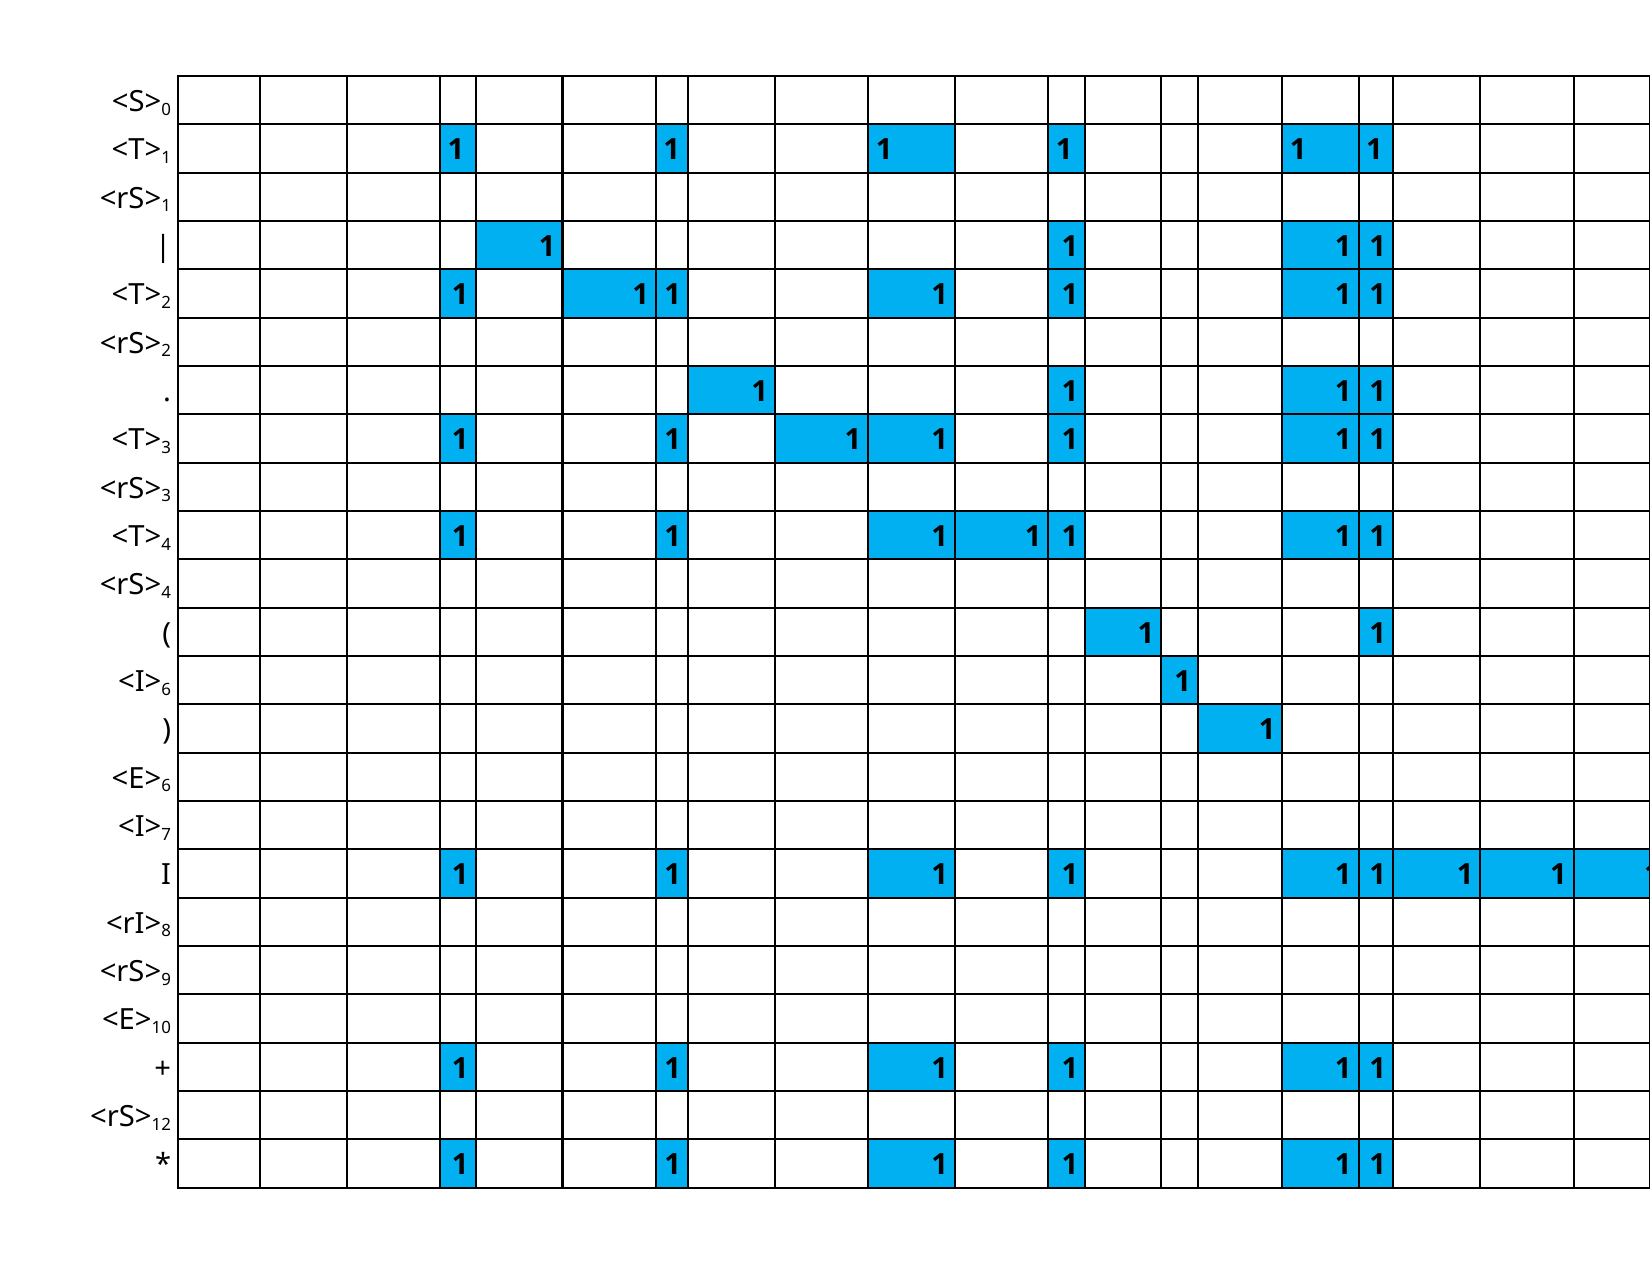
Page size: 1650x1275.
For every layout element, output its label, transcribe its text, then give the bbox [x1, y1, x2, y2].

table_cell [1086, 802, 1160, 848]
table_cell [1049, 560, 1084, 607]
table_cell [1049, 609, 1084, 655]
table_cell [869, 560, 954, 607]
table_cell [1575, 270, 1649, 317]
table_cell [1283, 319, 1358, 365]
table_cell [1360, 1092, 1392, 1138]
table_cell [477, 802, 561, 848]
table_cell [179, 125, 259, 172]
table_cell [348, 77, 439, 123]
table_cell [657, 77, 687, 123]
table_cell <I>6 [75, 655, 177, 703]
table_cell [477, 367, 561, 413]
table_cell [1575, 77, 1649, 123]
table_cell [179, 705, 259, 752]
table_cell [1481, 464, 1573, 510]
table_cell [1360, 947, 1392, 993]
table_cell [564, 609, 655, 655]
table_cell [348, 222, 439, 268]
table_cell [564, 77, 655, 123]
table_cell 1 [657, 415, 687, 462]
table_cell [1086, 899, 1160, 945]
table_cell [1049, 77, 1084, 123]
table_cell [1283, 657, 1358, 703]
table_cell [564, 754, 655, 800]
table_cell [1360, 174, 1392, 220]
table_cell 1 [1049, 850, 1084, 897]
table_cell [348, 995, 439, 1042]
table_cell [1575, 1140, 1649, 1187]
table_cell [1199, 850, 1281, 897]
table_cell [1575, 319, 1649, 365]
table_cell [261, 899, 346, 945]
table_cell [1481, 1140, 1573, 1187]
table_cell [1086, 270, 1160, 317]
table_cell I [75, 848, 177, 897]
table_cell [1575, 1044, 1649, 1090]
table_cell [179, 77, 259, 123]
table_cell [1049, 657, 1084, 703]
table_cell [689, 657, 774, 703]
table_cell 1 [1049, 222, 1084, 268]
table_cell [564, 1092, 655, 1138]
table_cell [261, 222, 346, 268]
table_cell [1086, 850, 1160, 897]
table_cell <rS>2 [75, 317, 177, 365]
table_cell 1 [1049, 367, 1084, 413]
table_cell [564, 802, 655, 848]
table_cell [1049, 802, 1084, 848]
table_cell [689, 947, 774, 993]
table_cell [477, 464, 561, 510]
table_cell [179, 319, 259, 365]
table_cell 1 [1283, 222, 1358, 268]
table_cell [477, 850, 561, 897]
table_cell [1575, 125, 1649, 172]
table_cell 1 [776, 415, 867, 462]
table_cell [1162, 995, 1197, 1042]
table_cell <T>1 [75, 123, 177, 172]
table_cell [869, 947, 954, 993]
table_cell [1360, 319, 1392, 365]
table_cell [869, 367, 954, 413]
table_cell [1360, 77, 1392, 123]
table_cell [261, 464, 346, 510]
table_cell [564, 995, 655, 1042]
table_cell [1162, 174, 1197, 220]
table_cell [689, 1140, 774, 1187]
table_cell 1 [1360, 367, 1392, 413]
table_cell [956, 609, 1047, 655]
table_cell [1394, 560, 1479, 607]
table_cell [1199, 222, 1281, 268]
table_cell [689, 754, 774, 800]
table_cell [1283, 174, 1358, 220]
table_cell [1086, 319, 1160, 365]
table_cell [1481, 77, 1573, 123]
table_cell [348, 125, 439, 172]
table_cell [477, 415, 561, 462]
table_cell [956, 415, 1047, 462]
table_cell [477, 560, 561, 607]
table_cell [441, 222, 475, 268]
table_cell 1 [869, 850, 954, 897]
table_cell [956, 270, 1047, 317]
table_cell [776, 802, 867, 848]
table_cell [564, 512, 655, 558]
table_cell [1199, 367, 1281, 413]
table_cell <rS>1 [75, 172, 177, 220]
table_cell [1481, 367, 1573, 413]
table_cell [1481, 125, 1573, 172]
table_cell [1481, 1044, 1573, 1090]
table_cell [956, 367, 1047, 413]
table_cell [1049, 947, 1084, 993]
table_cell 1 [1360, 1044, 1392, 1090]
table_cell [1283, 609, 1358, 655]
table_cell <rS>3 [75, 462, 177, 510]
table_cell [1481, 415, 1573, 462]
table_cell [1394, 754, 1479, 800]
table_cell [1086, 415, 1160, 462]
table_cell 1 [1394, 850, 1479, 897]
table_cell <T>4 [75, 510, 177, 558]
table_cell [477, 174, 561, 220]
table_cell [179, 754, 259, 800]
table_cell <rS>9 [75, 945, 177, 993]
table_cell [348, 319, 439, 365]
table_cell [441, 174, 475, 220]
table_cell [441, 657, 475, 703]
table_cell [1162, 850, 1197, 897]
table_cell [1360, 560, 1392, 607]
table_cell 1 [441, 125, 475, 172]
table_cell [1394, 319, 1479, 365]
table_cell [179, 657, 259, 703]
table_cell <E>10 [75, 993, 177, 1042]
table_cell [1199, 319, 1281, 365]
table_cell [1283, 705, 1358, 752]
table_cell 1 [441, 512, 475, 558]
table_cell [1575, 995, 1649, 1042]
table_cell 1 [657, 512, 687, 558]
table_cell 1 [1283, 415, 1358, 462]
table_cell [689, 995, 774, 1042]
table_cell [689, 802, 774, 848]
table_cell [564, 657, 655, 703]
table_cell [477, 125, 561, 172]
table_cell [564, 850, 655, 897]
table_cell [869, 222, 954, 268]
table_cell [477, 899, 561, 945]
table_cell [179, 850, 259, 897]
table_cell [689, 222, 774, 268]
table_cell [261, 609, 346, 655]
table_cell [1394, 125, 1479, 172]
table_cell [477, 657, 561, 703]
table_cell [348, 609, 439, 655]
table_cell [1162, 415, 1197, 462]
table_cell [1199, 270, 1281, 317]
table_cell [869, 319, 954, 365]
table_cell [348, 802, 439, 848]
table_cell 1 [1283, 367, 1358, 413]
table_cell [1283, 802, 1358, 848]
table_cell [1394, 657, 1479, 703]
table_cell [689, 174, 774, 220]
table_cell [1481, 174, 1573, 220]
table_cell [776, 1092, 867, 1138]
table_cell [956, 995, 1047, 1042]
table_cell 1 [1360, 609, 1392, 655]
table_cell [1283, 995, 1358, 1042]
table_cell [441, 1092, 475, 1138]
table_cell [869, 609, 954, 655]
table_cell 1 [1283, 270, 1358, 317]
table_cell [1086, 754, 1160, 800]
table_cell [1394, 464, 1479, 510]
table_cell [1086, 464, 1160, 510]
table_cell [179, 512, 259, 558]
table_cell [776, 609, 867, 655]
table_cell [179, 1140, 259, 1187]
table_cell [179, 899, 259, 945]
table_cell [689, 270, 774, 317]
table_cell [1394, 222, 1479, 268]
table_cell [869, 754, 954, 800]
table_cell [1481, 222, 1573, 268]
table_cell [956, 125, 1047, 172]
table_cell [956, 657, 1047, 703]
table_cell [689, 560, 774, 607]
table_cell [261, 125, 346, 172]
table_cell 1 [869, 1044, 954, 1090]
table_cell [477, 319, 561, 365]
table_cell 1 [657, 850, 687, 897]
table_cell 1 [1283, 1044, 1358, 1090]
table_cell 1 [869, 415, 954, 462]
table_cell 1 [1283, 850, 1358, 897]
table_cell [1162, 560, 1197, 607]
table_cell [1575, 657, 1649, 703]
table_cell [1481, 754, 1573, 800]
table_cell [869, 802, 954, 848]
table_cell <S>0 [75, 75, 177, 123]
table_cell [261, 850, 346, 897]
table_cell [1481, 899, 1573, 945]
table_cell [1162, 1044, 1197, 1090]
table_cell | [75, 220, 177, 268]
table_cell [657, 1092, 687, 1138]
table_cell [348, 1140, 439, 1187]
table_cell [1049, 174, 1084, 220]
table_cell [657, 802, 687, 848]
table_cell [689, 125, 774, 172]
table_cell [1575, 512, 1649, 558]
table_cell [1086, 125, 1160, 172]
table_cell <T>3 [75, 413, 177, 462]
table_cell [1162, 899, 1197, 945]
table_cell 1 [441, 1044, 475, 1090]
table_cell [689, 415, 774, 462]
table_cell [261, 512, 346, 558]
table_cell [477, 995, 561, 1042]
table_cell [1394, 270, 1479, 317]
table_cell [261, 319, 346, 365]
table_cell [348, 850, 439, 897]
table_cell [869, 705, 954, 752]
table_cell [477, 1044, 561, 1090]
table_cell [1575, 705, 1649, 752]
table_cell [441, 560, 475, 607]
table_cell [179, 174, 259, 220]
table_cell [1049, 319, 1084, 365]
table_cell [348, 174, 439, 220]
table_cell [689, 1044, 774, 1090]
table_cell [1162, 77, 1197, 123]
table_cell 1 [1049, 1140, 1084, 1187]
table_cell [564, 1140, 655, 1187]
table_cell [776, 705, 867, 752]
table_cell [564, 560, 655, 607]
table_cell [1086, 1140, 1160, 1187]
table_cell [1086, 367, 1160, 413]
table_cell [1394, 77, 1479, 123]
table_cell [1162, 802, 1197, 848]
table_cell 1 [477, 222, 561, 268]
table_cell [1283, 464, 1358, 510]
table_cell [564, 899, 655, 945]
table_cell [348, 947, 439, 993]
table_cell <T>2 [75, 268, 177, 317]
table_cell [1199, 174, 1281, 220]
table_cell [477, 77, 561, 123]
table_cell [657, 367, 687, 413]
table_cell [1199, 899, 1281, 945]
table_cell 1 [869, 512, 954, 558]
table_cell [956, 1140, 1047, 1187]
table_cell [657, 995, 687, 1042]
table_cell [1049, 705, 1084, 752]
table_cell 1 [1481, 850, 1573, 897]
table_cell 1 [956, 512, 1047, 558]
table_cell [564, 947, 655, 993]
table_cell [179, 464, 259, 510]
table_cell [776, 512, 867, 558]
table_cell [1575, 464, 1649, 510]
table_cell [657, 899, 687, 945]
table_cell [348, 464, 439, 510]
table_cell [776, 319, 867, 365]
table_cell [1049, 899, 1084, 945]
table_cell [1394, 415, 1479, 462]
table_cell [1086, 657, 1160, 703]
table_cell 1 [1199, 705, 1281, 752]
table_cell [477, 1092, 561, 1138]
table_cell [1086, 705, 1160, 752]
table_cell [1394, 1092, 1479, 1138]
table_cell [179, 609, 259, 655]
table_cell [1394, 705, 1479, 752]
table_cell 1 [657, 1140, 687, 1187]
table_cell [1481, 319, 1573, 365]
table_cell [179, 560, 259, 607]
table_cell 1 [657, 1044, 687, 1090]
table_cell [261, 754, 346, 800]
table_cell [564, 174, 655, 220]
table_cell [179, 222, 259, 268]
table_cell [1162, 222, 1197, 268]
table_cell 1 [689, 367, 774, 413]
table_cell [1199, 1044, 1281, 1090]
table_cell [1086, 512, 1160, 558]
table_cell [869, 657, 954, 703]
table_cell [179, 367, 259, 413]
table_cell [956, 1044, 1047, 1090]
table_cell [441, 464, 475, 510]
table_cell + [75, 1042, 177, 1090]
table_cell [1162, 705, 1197, 752]
table_cell [564, 367, 655, 413]
table_cell [1575, 1092, 1649, 1138]
table_cell [441, 995, 475, 1042]
table_cell [477, 270, 561, 317]
table_cell [1199, 802, 1281, 848]
table_cell [1199, 464, 1281, 510]
table_cell [776, 270, 867, 317]
table_cell [689, 850, 774, 897]
table_cell <rI>8 [75, 897, 177, 945]
table_cell [1199, 995, 1281, 1042]
table_cell [776, 367, 867, 413]
table_cell [689, 899, 774, 945]
table_cell 1 [564, 270, 655, 317]
table_cell [261, 174, 346, 220]
table_cell [1086, 77, 1160, 123]
table_cell [1283, 899, 1358, 945]
table_cell [1360, 705, 1392, 752]
table_cell [1360, 802, 1392, 848]
table_cell [1283, 1092, 1358, 1138]
table_cell 1 [441, 1140, 475, 1187]
table_cell [1199, 947, 1281, 993]
table_cell [956, 174, 1047, 220]
table_cell [776, 174, 867, 220]
table_cell 1 [1049, 270, 1084, 317]
table_cell [1199, 125, 1281, 172]
table_cell [261, 77, 346, 123]
table_cell [657, 319, 687, 365]
table_cell [776, 464, 867, 510]
table_cell <E>6 [75, 752, 177, 800]
table_cell [869, 77, 954, 123]
table_cell [1394, 174, 1479, 220]
table_cell [776, 850, 867, 897]
table_cell [261, 1044, 346, 1090]
table_cell [477, 609, 561, 655]
table_cell [1199, 560, 1281, 607]
table_cell 1 [1360, 1140, 1392, 1187]
table_cell 1 [441, 415, 475, 462]
table_cell [1481, 995, 1573, 1042]
table_cell [869, 995, 954, 1042]
table_cell [179, 1092, 259, 1138]
table_cell [1575, 802, 1649, 848]
table_cell [1049, 1092, 1084, 1138]
table_cell 1 [1360, 222, 1392, 268]
table_cell [869, 174, 954, 220]
table_cell [776, 222, 867, 268]
table_cell [564, 319, 655, 365]
table_cell [1394, 995, 1479, 1042]
table_cell [1575, 899, 1649, 945]
table_cell [1575, 415, 1649, 462]
table_cell [348, 657, 439, 703]
table_cell [348, 512, 439, 558]
table_cell [1481, 1092, 1573, 1138]
table_cell 1 [1283, 1140, 1358, 1187]
table_cell [776, 1140, 867, 1187]
table_cell [657, 174, 687, 220]
table_cell [1394, 1044, 1479, 1090]
table_cell [261, 367, 346, 413]
table_cell [1086, 560, 1160, 607]
table_cell [1162, 1092, 1197, 1138]
table_cell 1 [1049, 1044, 1084, 1090]
table_cell [1360, 657, 1392, 703]
table_cell [441, 367, 475, 413]
table_cell [1575, 754, 1649, 800]
table_cell [179, 415, 259, 462]
table_cell [261, 802, 346, 848]
table_cell [956, 705, 1047, 752]
table_cell [776, 947, 867, 993]
table_cell [657, 947, 687, 993]
table_cell [1162, 947, 1197, 993]
table_cell [956, 1092, 1047, 1138]
table_cell [869, 1092, 954, 1138]
table_cell [657, 754, 687, 800]
table_cell [1162, 609, 1197, 655]
table_cell [657, 464, 687, 510]
table_cell [1199, 77, 1281, 123]
table_cell <I>7 [75, 800, 177, 848]
table_cell [441, 77, 475, 123]
table_cell [1162, 464, 1197, 510]
table_cell [564, 464, 655, 510]
table_cell [1283, 754, 1358, 800]
table_cell [776, 754, 867, 800]
table_cell [956, 850, 1047, 897]
table_cell 1 [1283, 512, 1358, 558]
table_cell [179, 802, 259, 848]
table_cell [1199, 1092, 1281, 1138]
table_cell ) [75, 703, 177, 752]
table_cell [261, 995, 346, 1042]
table_cell [956, 802, 1047, 848]
table_cell <rS>4 [75, 558, 177, 607]
table_cell <rS>12 [75, 1090, 177, 1138]
table_cell [1575, 947, 1649, 993]
table_cell [1575, 174, 1649, 220]
table_cell [1199, 1140, 1281, 1187]
table_cell 1 [869, 125, 954, 172]
table_cell [1086, 174, 1160, 220]
table_cell [657, 705, 687, 752]
table_cell [1360, 995, 1392, 1042]
table_cell 1 [657, 125, 687, 172]
table_cell [261, 1092, 346, 1138]
table_cell [441, 705, 475, 752]
table_cell 1 [1360, 125, 1392, 172]
table_cell 1 [1360, 850, 1392, 897]
table_cell [1049, 754, 1084, 800]
table_cell [1199, 754, 1281, 800]
table_cell [261, 657, 346, 703]
table_cell [1086, 947, 1160, 993]
table_cell [261, 947, 346, 993]
table_cell [1162, 125, 1197, 172]
table_cell 1 [1049, 415, 1084, 462]
table_cell [956, 560, 1047, 607]
table_cell [657, 657, 687, 703]
table_cell [1360, 464, 1392, 510]
table_cell [956, 464, 1047, 510]
table_cell [1162, 512, 1197, 558]
table_cell [441, 319, 475, 365]
table_cell [477, 947, 561, 993]
table_cell . [75, 365, 177, 413]
table_cell [179, 947, 259, 993]
table_cell [689, 609, 774, 655]
table_cell [1394, 899, 1479, 945]
table_cell [1394, 947, 1479, 993]
table_cell [1481, 270, 1573, 317]
table_cell 1 [1360, 270, 1392, 317]
table_cell [1049, 464, 1084, 510]
table_cell [1360, 899, 1392, 945]
table_cell 1 [1283, 125, 1358, 172]
table_cell 1 [1162, 657, 1197, 703]
table_cell [1162, 319, 1197, 365]
table_cell [1086, 222, 1160, 268]
table_cell [564, 705, 655, 752]
table_cell ( [75, 607, 177, 655]
table_cell [1481, 705, 1573, 752]
table_cell [179, 270, 259, 317]
table_cell [1481, 609, 1573, 655]
table_cell [1162, 1140, 1197, 1187]
table_cell 1 [1360, 512, 1392, 558]
table_cell [776, 125, 867, 172]
table_cell 1 [869, 1140, 954, 1187]
table_cell 1 [657, 270, 687, 317]
table_cell [348, 367, 439, 413]
table_cell [1086, 1044, 1160, 1090]
table_cell [348, 270, 439, 317]
table_cell [441, 802, 475, 848]
table_cell [441, 947, 475, 993]
table_cell [1575, 367, 1649, 413]
table_cell [657, 609, 687, 655]
table_cell [1481, 560, 1573, 607]
table_cell [657, 560, 687, 607]
table_cell [1162, 270, 1197, 317]
table_cell [1575, 560, 1649, 607]
table_cell [1283, 77, 1358, 123]
table_cell [1575, 222, 1649, 268]
table_cell [1162, 367, 1197, 413]
table_cell [477, 1140, 561, 1187]
table_cell [348, 1044, 439, 1090]
table_cell [956, 319, 1047, 365]
table_cell [956, 222, 1047, 268]
table_cell [261, 1140, 346, 1187]
table_cell [564, 125, 655, 172]
table_cell [956, 754, 1047, 800]
table_cell [1283, 560, 1358, 607]
table_cell [956, 947, 1047, 993]
table_cell [1086, 995, 1160, 1042]
table_cell [1394, 802, 1479, 848]
table_cell [1394, 1140, 1479, 1187]
table_cell [477, 705, 561, 752]
table_cell [1481, 947, 1573, 993]
table_cell [956, 899, 1047, 945]
table_cell [1360, 754, 1392, 800]
table_cell [348, 899, 439, 945]
table_cell [689, 464, 774, 510]
table_cell [657, 222, 687, 268]
table_cell [776, 560, 867, 607]
table_cell 1 [869, 270, 954, 317]
table_cell [564, 222, 655, 268]
table_cell 1 [441, 270, 475, 317]
table_cell [1049, 995, 1084, 1042]
table_cell [179, 995, 259, 1042]
table_cell [564, 415, 655, 462]
table_cell 1 [1049, 512, 1084, 558]
table_cell [477, 754, 561, 800]
table_cell [869, 464, 954, 510]
table_cell [956, 77, 1047, 123]
table_cell [179, 1044, 259, 1090]
table_cell [261, 270, 346, 317]
table_cell [689, 319, 774, 365]
table_cell 1 [441, 850, 475, 897]
table_cell [1575, 609, 1649, 655]
table_cell [1394, 367, 1479, 413]
table_cell [348, 705, 439, 752]
table_cell [776, 657, 867, 703]
table_cell [689, 77, 774, 123]
table_cell [261, 415, 346, 462]
table_cell [1481, 657, 1573, 703]
table_cell [1199, 609, 1281, 655]
table_cell [441, 609, 475, 655]
table_cell [1481, 802, 1573, 848]
table_cell [689, 1092, 774, 1138]
table_cell [1481, 512, 1573, 558]
table_cell [261, 705, 346, 752]
table_cell [348, 560, 439, 607]
table_cell [1199, 657, 1281, 703]
table_cell [776, 1044, 867, 1090]
table_cell [564, 1044, 655, 1090]
table_cell [1199, 512, 1281, 558]
table_cell 1 [1575, 850, 1649, 897]
table_cell [1086, 1092, 1160, 1138]
table_cell 1 [1086, 609, 1160, 655]
table_cell [1283, 947, 1358, 993]
table_cell [441, 754, 475, 800]
table_cell [477, 512, 561, 558]
table_cell [261, 560, 346, 607]
table_cell [348, 754, 439, 800]
table_cell [776, 899, 867, 945]
table_cell 1 [1049, 125, 1084, 172]
table_cell [689, 705, 774, 752]
table_cell * [75, 1138, 177, 1187]
table_cell [1394, 512, 1479, 558]
table_cell [441, 899, 475, 945]
table_cell [348, 1092, 439, 1138]
table_cell 1 [1360, 415, 1392, 462]
table_cell [348, 415, 439, 462]
table_cell [1162, 754, 1197, 800]
table_cell [1394, 609, 1479, 655]
table_cell [776, 995, 867, 1042]
table_cell [776, 77, 867, 123]
table_cell [1199, 415, 1281, 462]
table_cell [689, 512, 774, 558]
table_cell [869, 899, 954, 945]
